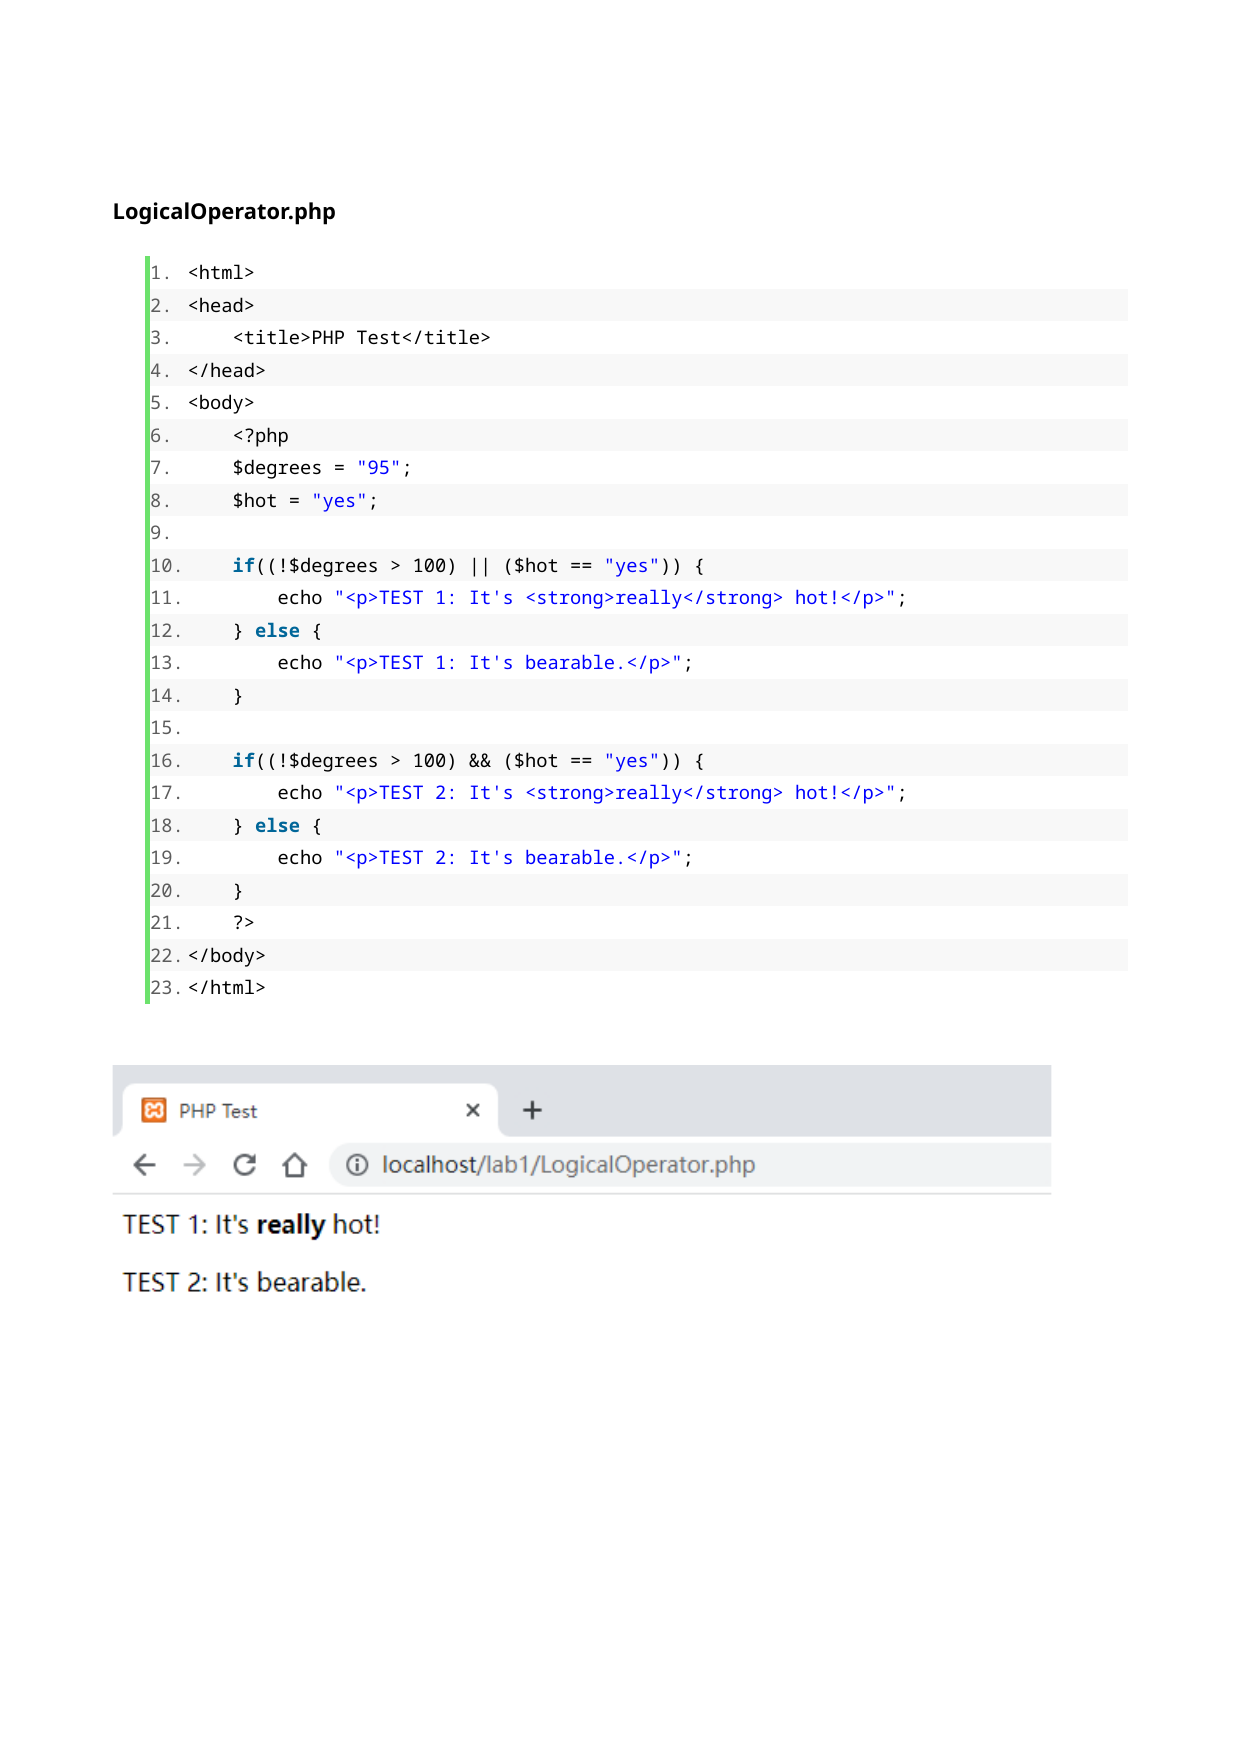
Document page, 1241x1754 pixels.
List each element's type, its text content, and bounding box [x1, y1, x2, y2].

list $hot = "yes"; [150, 484, 1128, 516]
list echo "<p>TEST 1: It's <strong>really</strong> hot!</p>"; [150, 581, 1128, 614]
list } [150, 679, 1128, 711]
list $degrees = "95"; [150, 451, 1128, 484]
list ?> [150, 906, 1128, 939]
list if((!$degrees > 100) || ($hot == "yes")) { [150, 549, 1128, 581]
list <html> [150, 256, 1128, 289]
list } else { [150, 614, 1128, 646]
list </html> [150, 971, 1128, 1004]
list } else { [150, 809, 1128, 841]
list <?php [150, 419, 1128, 451]
list if((!$degrees > 100) && ($hot == "yes")) { [150, 744, 1128, 776]
list </body> [150, 939, 1128, 971]
list echo "<p>TEST 2: It's <strong>really</strong> hot!</p>"; [150, 776, 1128, 809]
list echo "<p>TEST 2: It's bearable.</p>"; [150, 841, 1128, 874]
list <head> [150, 289, 1128, 321]
list <title>PHP Test</title> [150, 321, 1128, 354]
picture [112, 1065, 1052, 1506]
list } [150, 874, 1128, 906]
list </head> [150, 354, 1128, 386]
text LogicalOperator.php [112, 194, 1128, 227]
list echo "<p>TEST 1: It's bearable.</p>"; [150, 646, 1128, 679]
list <body> [150, 386, 1128, 419]
